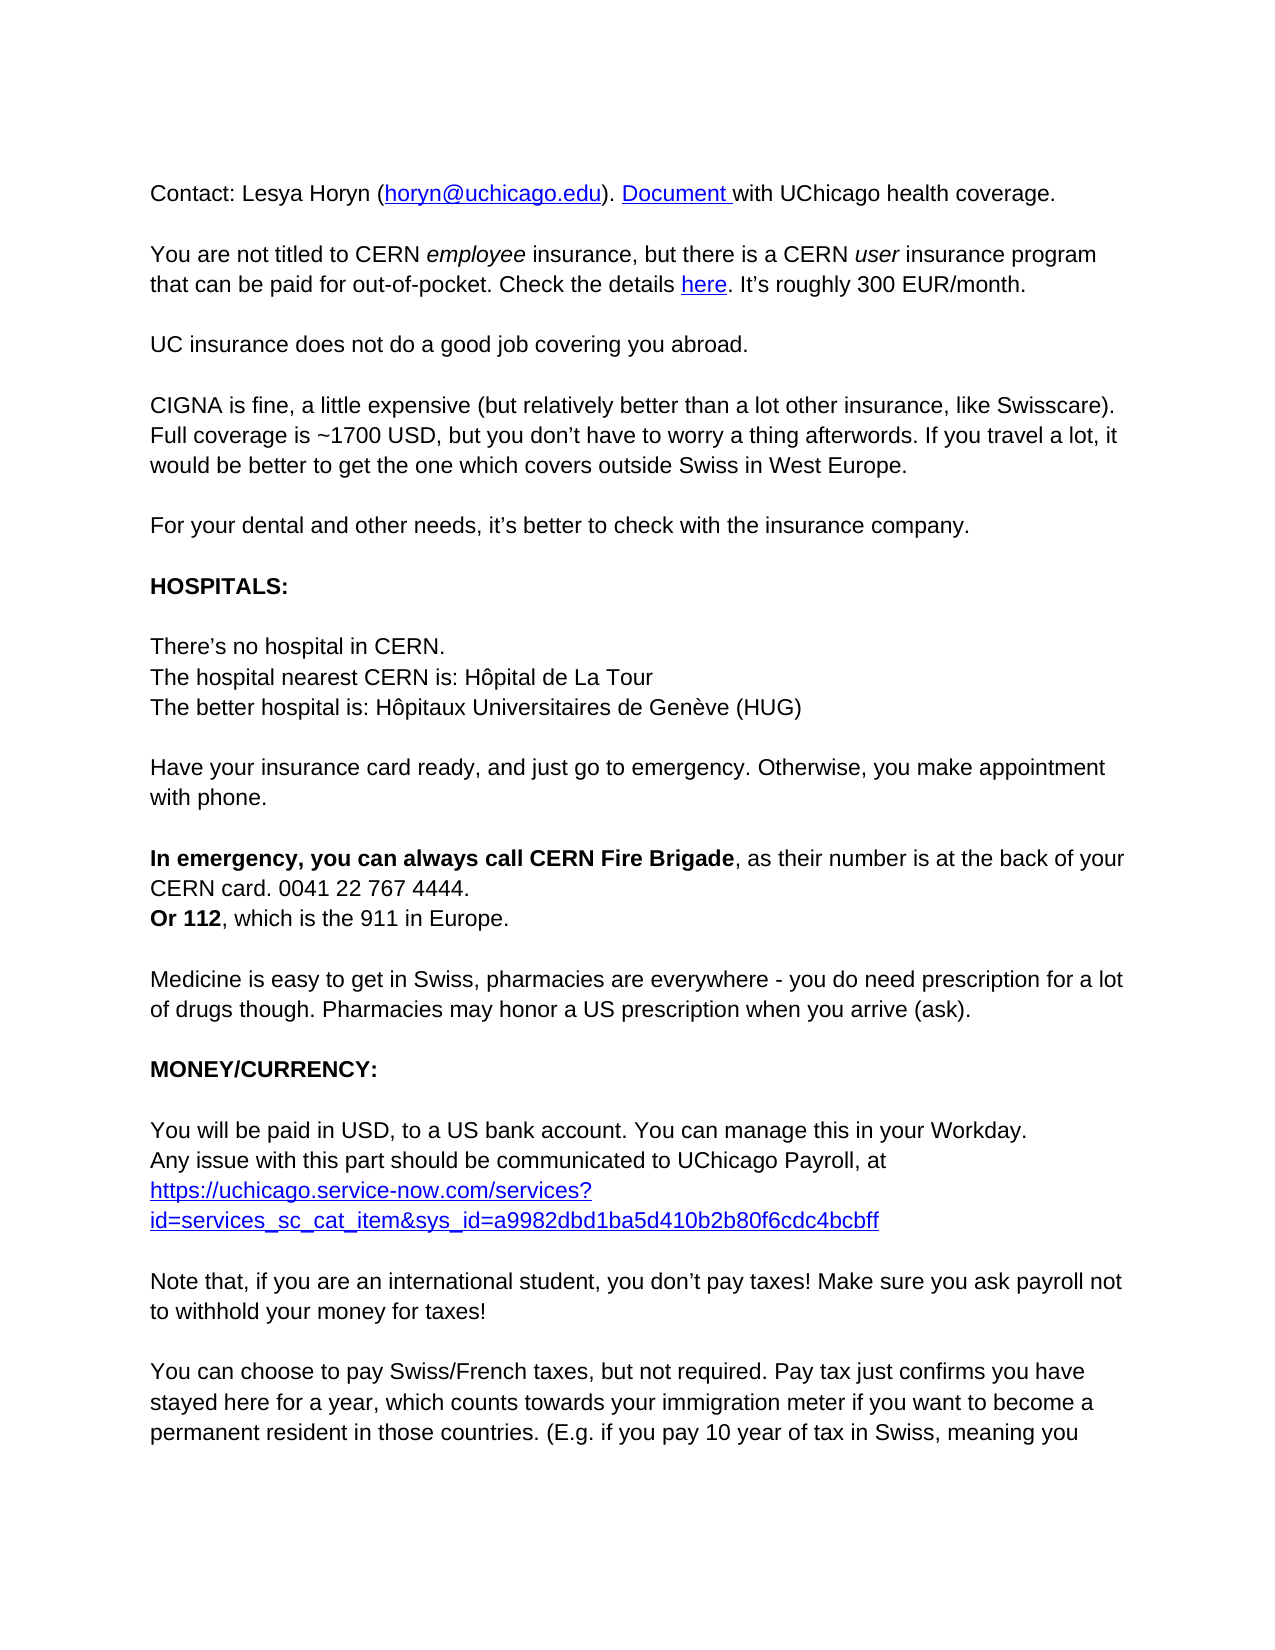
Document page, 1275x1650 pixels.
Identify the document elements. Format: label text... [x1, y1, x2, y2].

text Or 112, which is the 911 in Europe. [150, 905, 1125, 932]
text You are not titled to CERN employee insurance, but there is a CERN user insurance program that can be paid for out-of-pocket. Check the details here. It’s roughly 300 EUR/month. [150, 241, 1125, 297]
text The hospital nearest CERN is: Hôpital de La Tour [150, 663, 1125, 690]
text In emergency, you can always call CERN Fire Brigade, as their number is at the back of your CERN card. 0041 22 767 4444. [150, 845, 1125, 901]
text There’s no hospital in CERN. [150, 633, 1125, 660]
text Medicine is easy to get in Swiss, pharmacies are everywhere - you do need prescription for a lot of drugs though. Pharmacies may honor a US prescription when you arrive (ask). [150, 966, 1125, 1022]
text Contact: Lesya Horyn (horyn@uchicago.edu). Document with UChicago health coverage. [150, 180, 1125, 207]
text Note that, if you are an international student, you don’t pay taxes! Make sure you ask payroll not to withhold your money for taxes! [150, 1268, 1125, 1324]
text For your dental and other needs, it’s better to check with the insurance company. [150, 512, 1125, 539]
text Have your insurance card ready, and just go to emergency. Otherwise, you make appointment with phone. [150, 754, 1125, 811]
text The better hospital is: Hôpitaux Universitaires de Genève (HUG) [150, 694, 1125, 720]
text MONEY/CURRENCY: [150, 1056, 1125, 1083]
text UC insurance does not do a good job covering you abroad. [150, 331, 1125, 358]
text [150, 1358, 1125, 1445]
text You will be paid in USD, to a US bank account. You can manage this in your Workday. [150, 1117, 1125, 1143]
text HOSPITALS: [150, 573, 1125, 599]
text CIGNA is fine, a little expensive (but relatively better than a lot other insurance, like Swisscare). Full coverage is ~1700 USD, but you don’t have to worry a thing afterwords. If you travel a lot, it would be better to get the one which covers outside Swiss in West Europe. [150, 392, 1125, 478]
text Any issue with this part should be communicated to UChicago Payroll, at https://uchicago.service-now.com/services?id=services_sc_cat_item&sys_id=a9982dbd1ba5d410b2b80f6cdc4bcbff [150, 1147, 1125, 1234]
